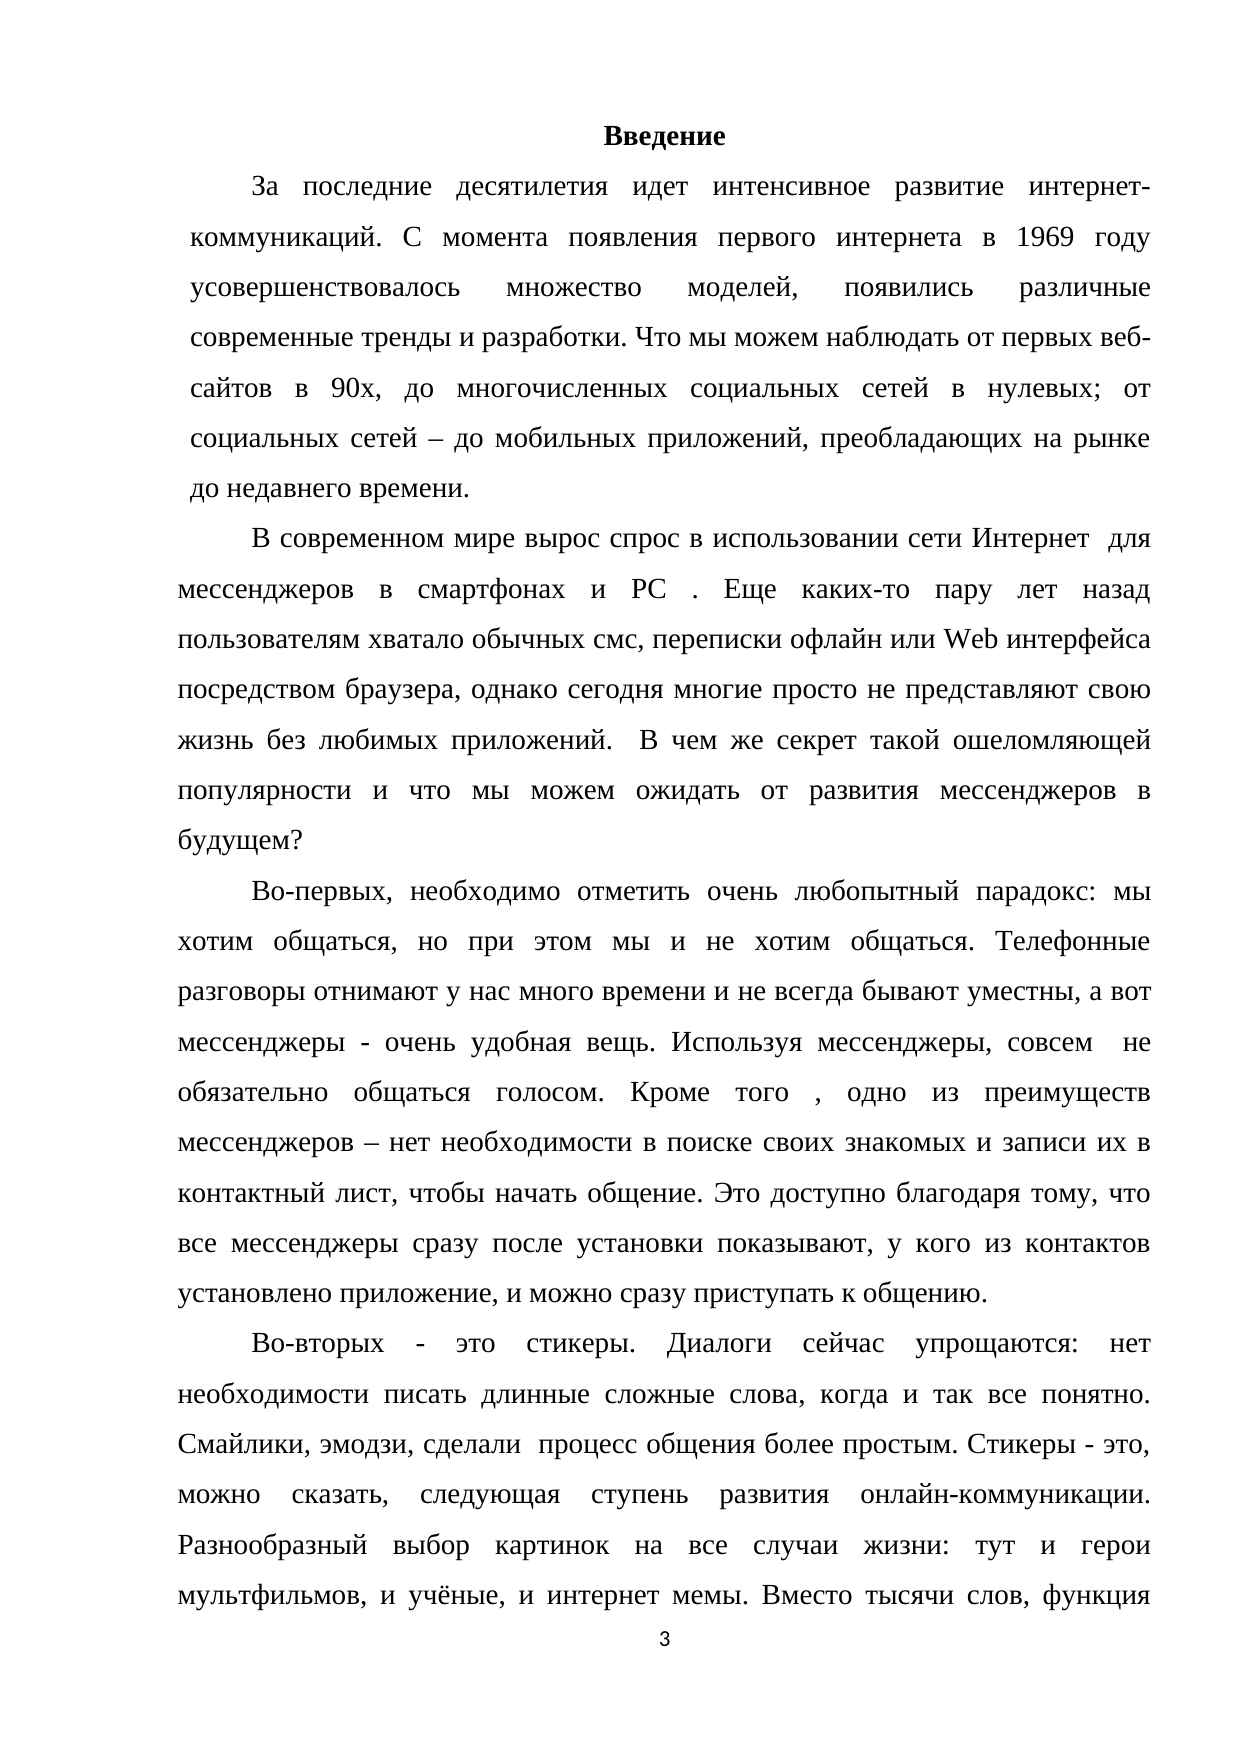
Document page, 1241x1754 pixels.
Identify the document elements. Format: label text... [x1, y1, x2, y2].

subtitle Введение [177, 118, 1152, 152]
text В современном мире вырос спрос в использовании сети Интернет для мессенджеров в смартфонах и PC . Еще каких-то пару лет назад пользователям хватало обычных смс, переписки офлайн или Web интерфейса посредством браузера, однако сегодня многие просто не представляют свою жизнь без любимых приложений. В чем же секрет такой ошеломляющей популярности и что мы можем ожидать от развития мессенджеров в будущем? [177, 521, 1152, 856]
text За последние десятилетия идет интенсивное развитие интернет-коммуникаций. С момента появления первого интернета в 1969 году усовершенствовалось множество моделей, появились различные современные тренды и разработки. Что мы можем наблюдать от первых веб-сайтов в 90х, до многочисленных социальных сетей в нулевых; от социальных сетей – до мобильных приложений, преобладающих на рынке до недавнего времени. [190, 168, 1152, 504]
text Во-первых, необходимо отметить очень любопытный парадокс: мы хотим общаться, но при этом мы и не хотим общаться. Телефонные разговоры отнимают у нас много времени и не всегда бывают уместны, а вот мессенджеры - очень удобная вещь. Используя мессенджеры, совсем не обязательно общаться голосом. Кроме того , одно из преимуществ мессенджеров – нет необходимости в поиске своих знакомых и записи их в контактный лист, чтобы начать общение. Это доступно благодаря тому, что все мессенджеры сразу после установки показывают, у кого из контактов установлено приложение, и можно сразу приступать к общению. [177, 873, 1152, 1309]
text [177, 1326, 1152, 1611]
